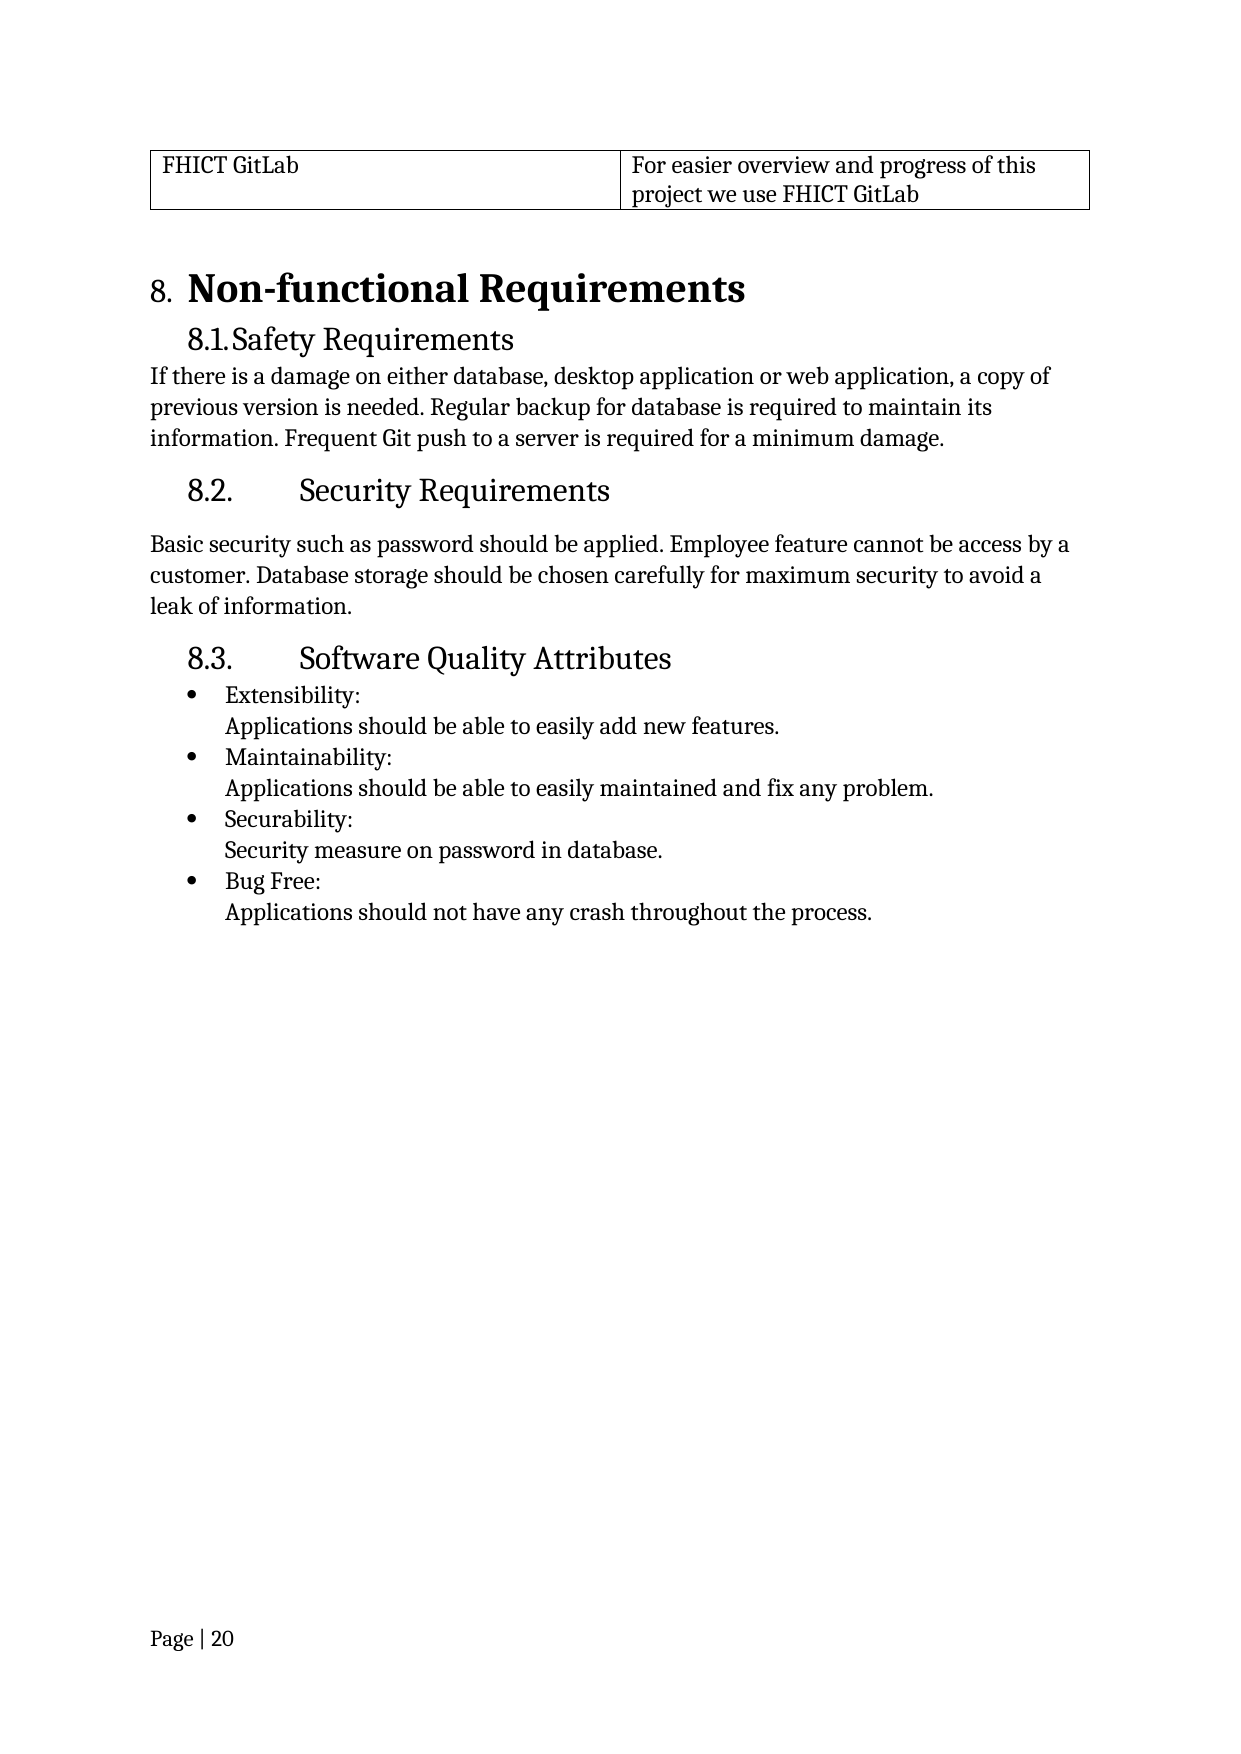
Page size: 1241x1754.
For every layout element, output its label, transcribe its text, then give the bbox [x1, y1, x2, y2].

subtitle Non-functional Requirements [150, 265, 1090, 313]
list Securability: [187, 805, 1090, 834]
list Security measure on password in database. [225, 836, 1090, 865]
table_cell For easier overview and progress of this project we use FHICT GitLab [621, 151, 1089, 208]
text If there is a damage on either database, desktop application or web application, a copy of previous version is needed. Regular backup for database is required to maintain its information. Frequent Git push to a server is required for a minimum damage. [150, 362, 1090, 453]
table_cell FHICT GitLab [151, 151, 620, 208]
subtitle Software Quality Attributes [187, 639, 1090, 678]
list Extensibility: [187, 681, 1090, 710]
text Basic security such as password should be applied. Employee feature cannot be access by a customer. Database storage should be chosen carefully for maximum security to avoid a leak of information. [150, 530, 1090, 621]
subtitle Safety Requirements [187, 321, 1090, 359]
list Security Requirements [187, 472, 1090, 510]
list Maintainability: [187, 743, 1090, 772]
list Applications should be able to easily maintained and fix any problem. [225, 774, 1090, 803]
list Bug Free: [187, 867, 1090, 896]
list Applications should not have any crash throughout the process. [225, 898, 1090, 927]
list Applications should be able to easily add new features. [225, 712, 1090, 741]
